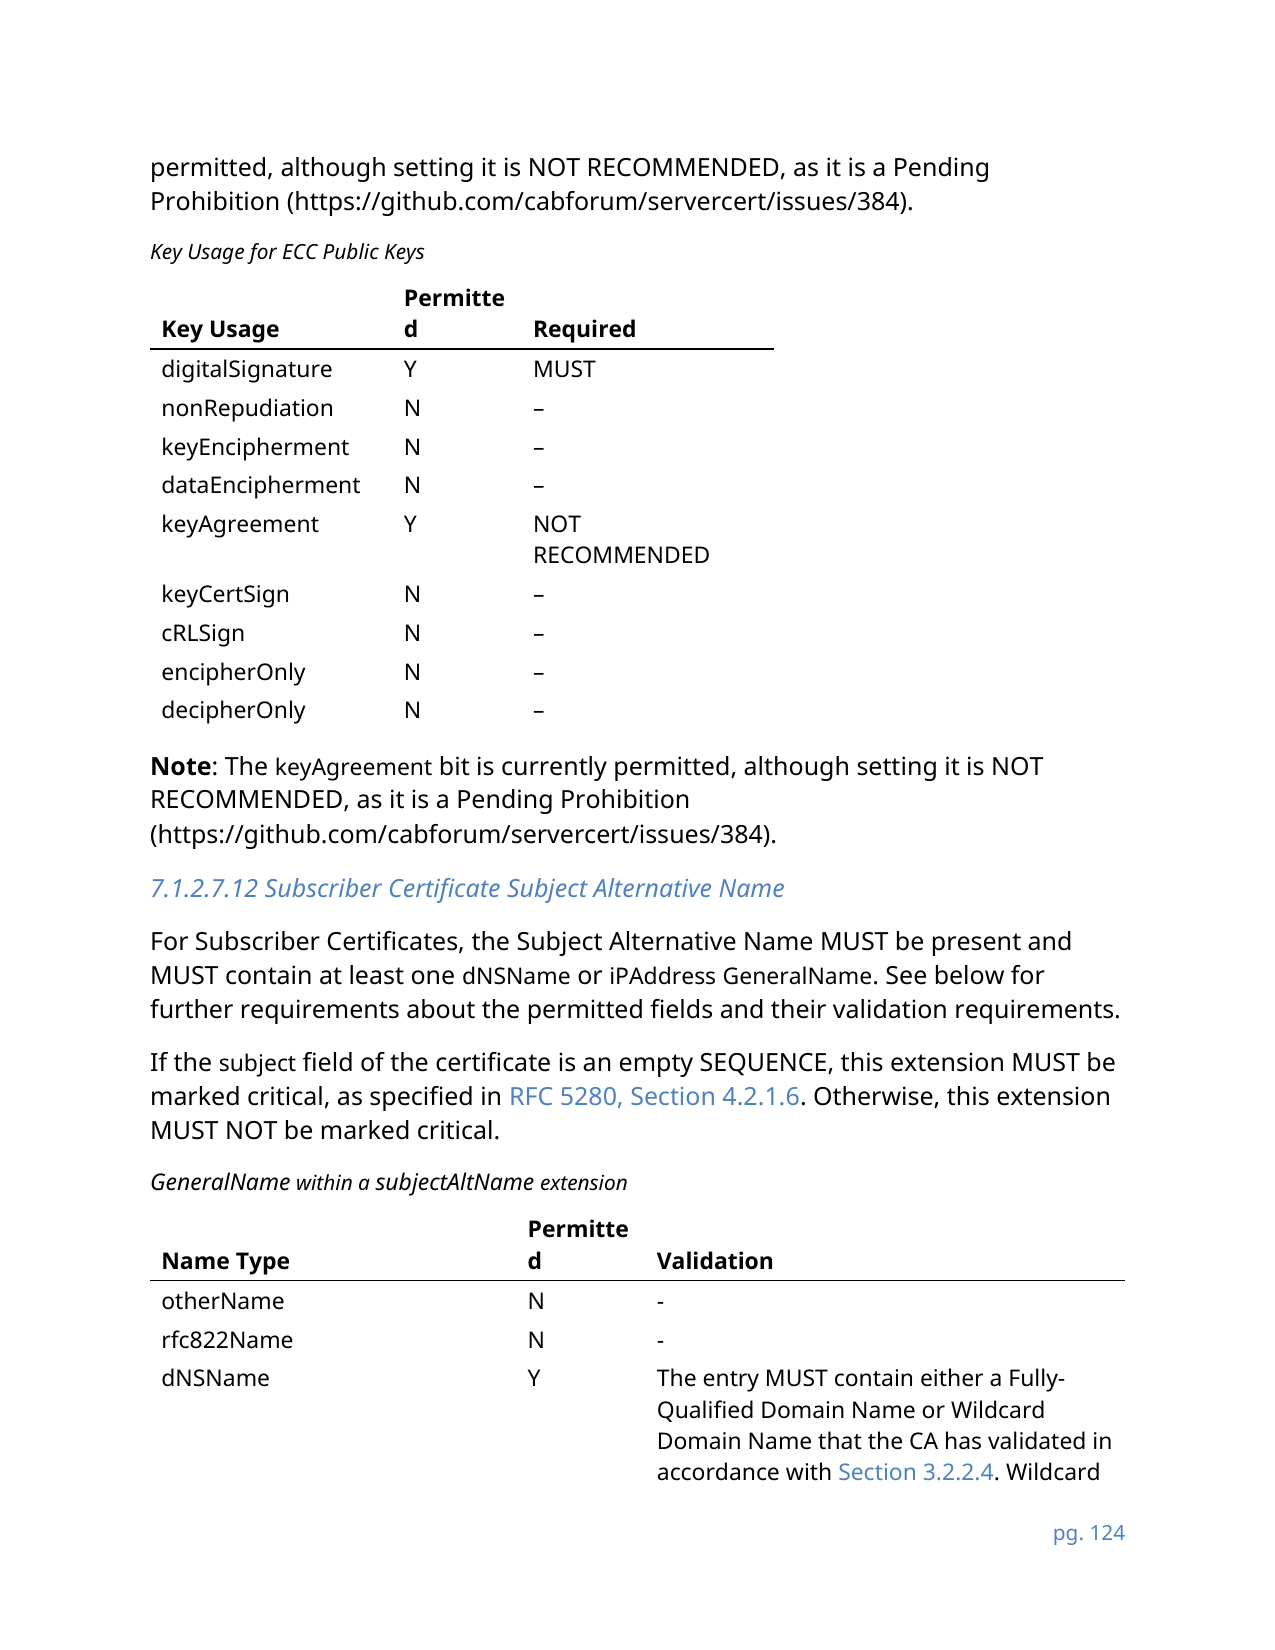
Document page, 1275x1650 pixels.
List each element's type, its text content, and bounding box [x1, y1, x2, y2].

text GeneralName within a subjectAltName extension [150, 1166, 1125, 1197]
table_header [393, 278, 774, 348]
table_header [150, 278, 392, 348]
subtitle 7.1.2.7.12 Subscriber Certificate Subject Alternative Name [150, 871, 1125, 905]
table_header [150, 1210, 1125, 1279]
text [150, 150, 1125, 218]
text Key Usage for ECC Public Keys [150, 237, 1125, 265]
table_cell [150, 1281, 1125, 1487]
text For Subscriber Certificates, the Subject Alternative Name MUST be present and MUST contain at least one dNSName or iPAddress GeneralName. See below for further requirements about the permitted fields and their validation requirements. [150, 924, 1125, 1026]
text If the subject field of the certificate is an empty SEQUENCE, this extension MUST be marked critical, as specified in RFC 5280, Section 4.2.1.6. Otherwise, this extension MUST NOT be marked critical. [150, 1045, 1125, 1147]
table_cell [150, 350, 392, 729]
text Note: The keyAgreement bit is currently permitted, although setting it is NOT RECOMMENDED, as it is a Pending Prohibition (https://github.com/cabforum/servercert/issues/384). [150, 748, 1125, 850]
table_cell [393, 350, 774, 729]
